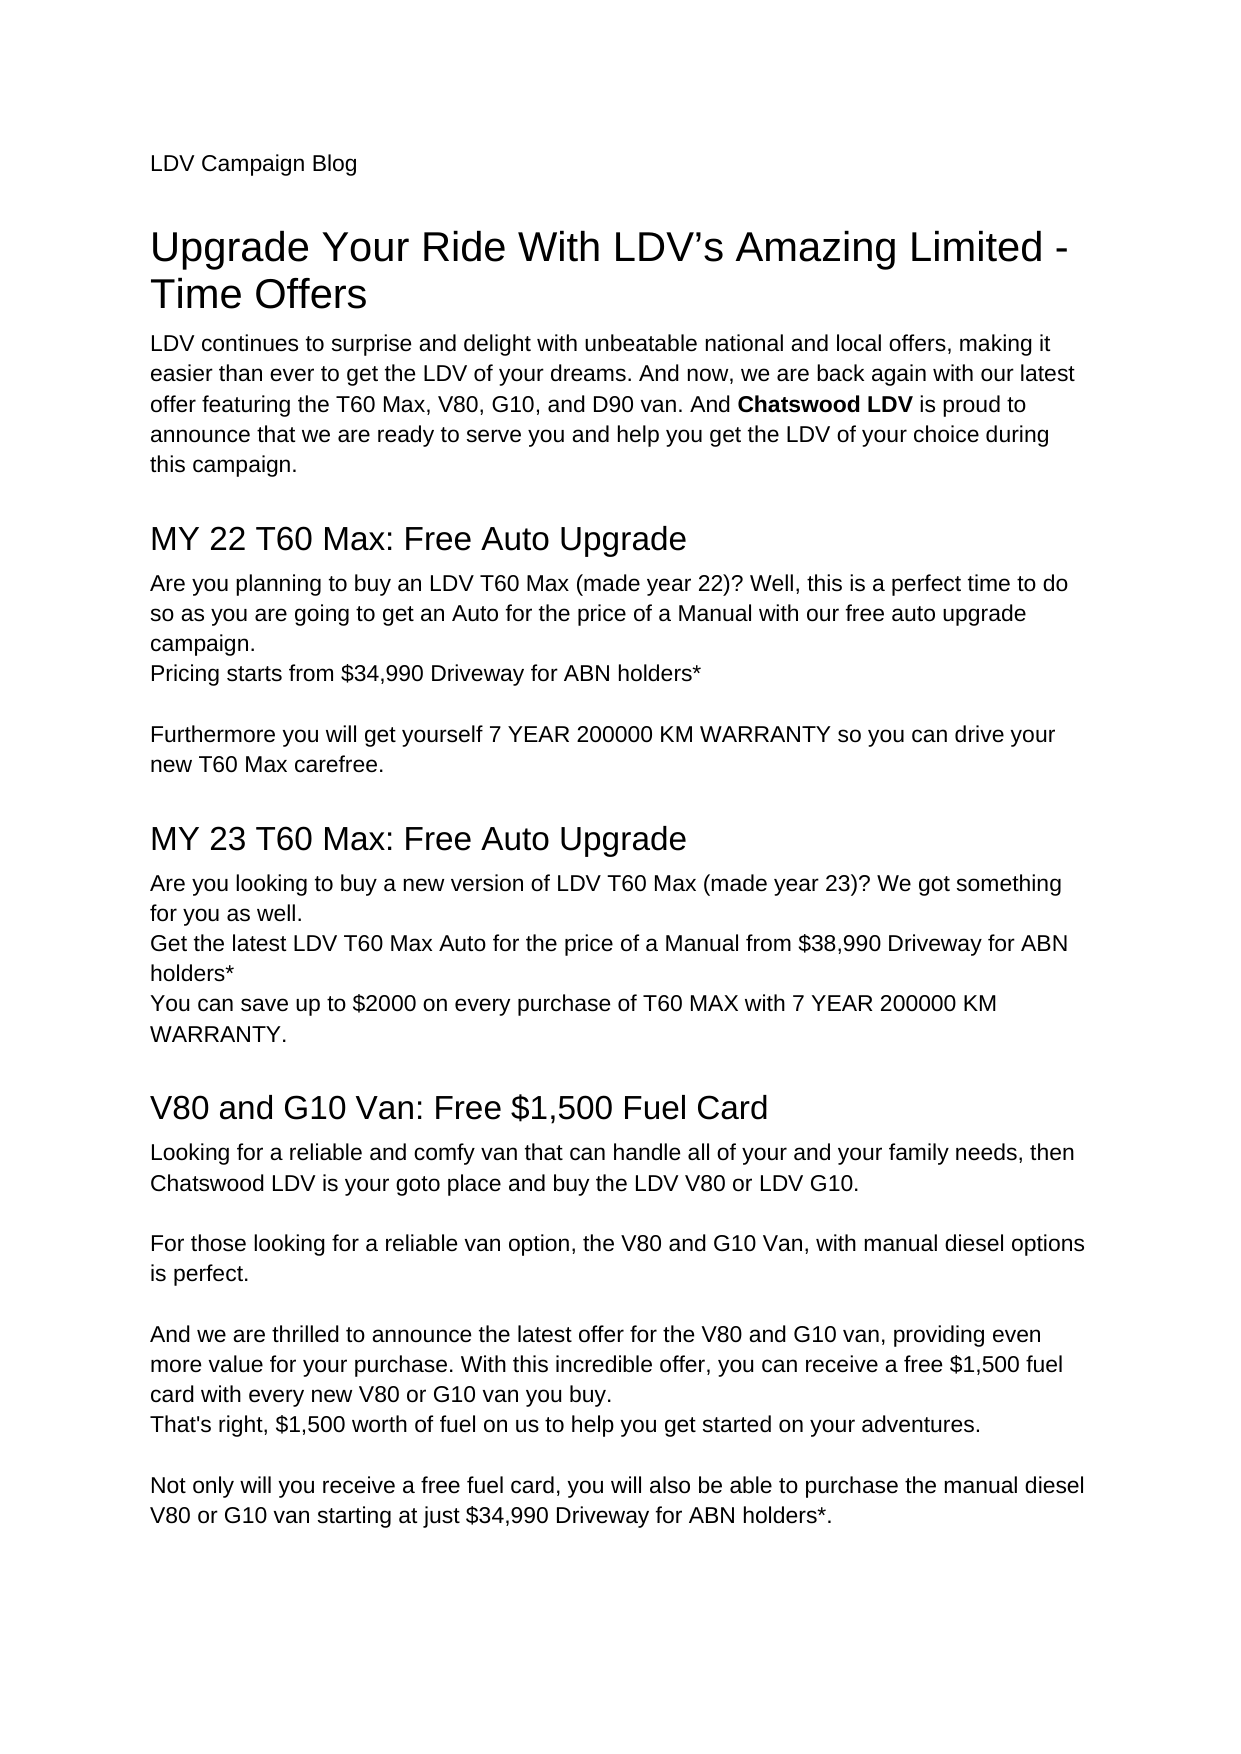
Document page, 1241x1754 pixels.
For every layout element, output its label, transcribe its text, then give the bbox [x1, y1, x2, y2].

text Get the latest LDV T60 Max Auto for the price of a Manual from $38,990 Driveway for ABN holders* [150, 930, 1090, 987]
text That's right, $1,500 worth of fuel on us to help you get started on your adventures. [150, 1411, 1090, 1437]
subtitle MY 22 T60 Max: Free Auto Upgrade [150, 519, 1090, 557]
subtitle V80 and G10 Van: Free $1,500 Fuel Card [150, 1088, 1090, 1127]
text Are you planning to buy an LDV T60 Max (made year 22)? Well, this is a perfect time to do so as you are going to get an Auto for the price of a Manual with our free auto upgrade campaign. [150, 570, 1090, 656]
text Not only will you receive a free fuel card, you will also be able to purchase the manual diesel V80 or G10 van starting at just $34,990 Driveway for ABN holders*. [150, 1472, 1090, 1528]
text Are you looking to buy a new version of LDV T60 Max (made year 23)? We got something for you as well. [150, 869, 1090, 926]
text Pricing starts from $34,990 Driveway for ABN holders* [150, 660, 1090, 687]
text You can save up to $2000 on every purchase of T60 MAX with 7 YEAR 200000 KM WARRANTY. [150, 990, 1090, 1047]
text For those looking for a reliable van option, the V80 and G10 Van, with manual diesel options is perfect. [150, 1230, 1090, 1286]
text LDV Campaign Blog [150, 150, 1090, 176]
subtitle MY 23 T60 Max: Free Auto Upgrade [150, 819, 1090, 857]
text And we are thrilled to announce the latest offer for the V80 and G10 van, providing even more value for your purchase. With this incredible offer, you can receive a free $1,500 fuel card with every new V80 or G10 van you buy. [150, 1321, 1090, 1407]
text Furthermore you will get yourself 7 YEAR 200000 KM WARRANTY so you can drive your new T60 Max carefree. [150, 721, 1090, 777]
text LDV continues to surprise and delight with unbeatable national and local offers, making it easier than ever to get the LDV of your dreams. And now, we are back again with our latest offer featuring the T60 Max, V80, G10, and D90 van. And Chatswood LDV is proud to announce that we are ready to serve you and help you get the LDV of your choice during this campaign. [150, 330, 1090, 477]
subtitle Upgrade Your Ride With LDV’s Amazing Limited - Time Offers [150, 222, 1090, 318]
text Looking for a reliable and comfy van that can handle all of your and your family needs, then Chatswood LDV is your goto place and buy the LDV V80 or LDV G10. [150, 1139, 1090, 1196]
